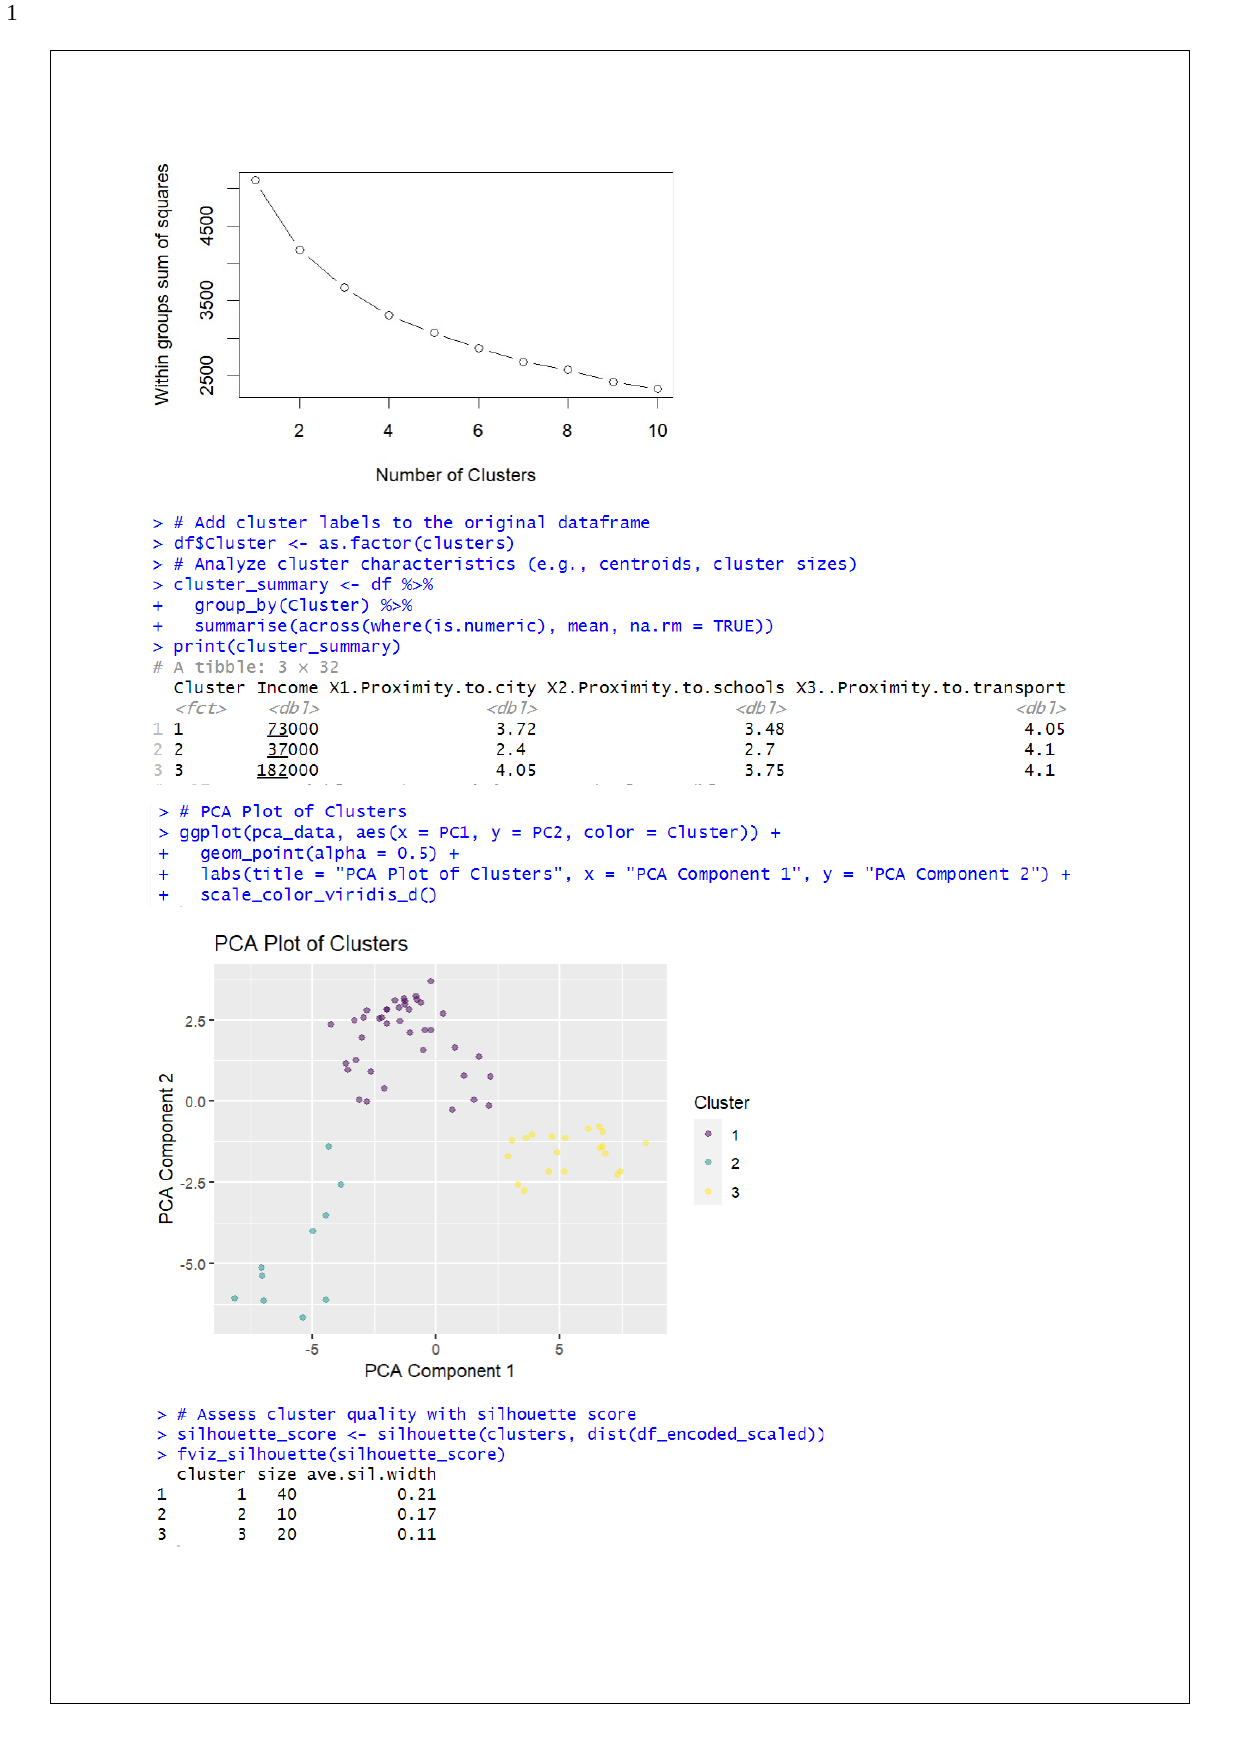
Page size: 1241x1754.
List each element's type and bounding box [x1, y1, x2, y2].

picture [150, 803, 1071, 907]
picture [154, 164, 674, 481]
picture [152, 515, 1067, 785]
picture [158, 935, 750, 1380]
picture [157, 1407, 824, 1547]
